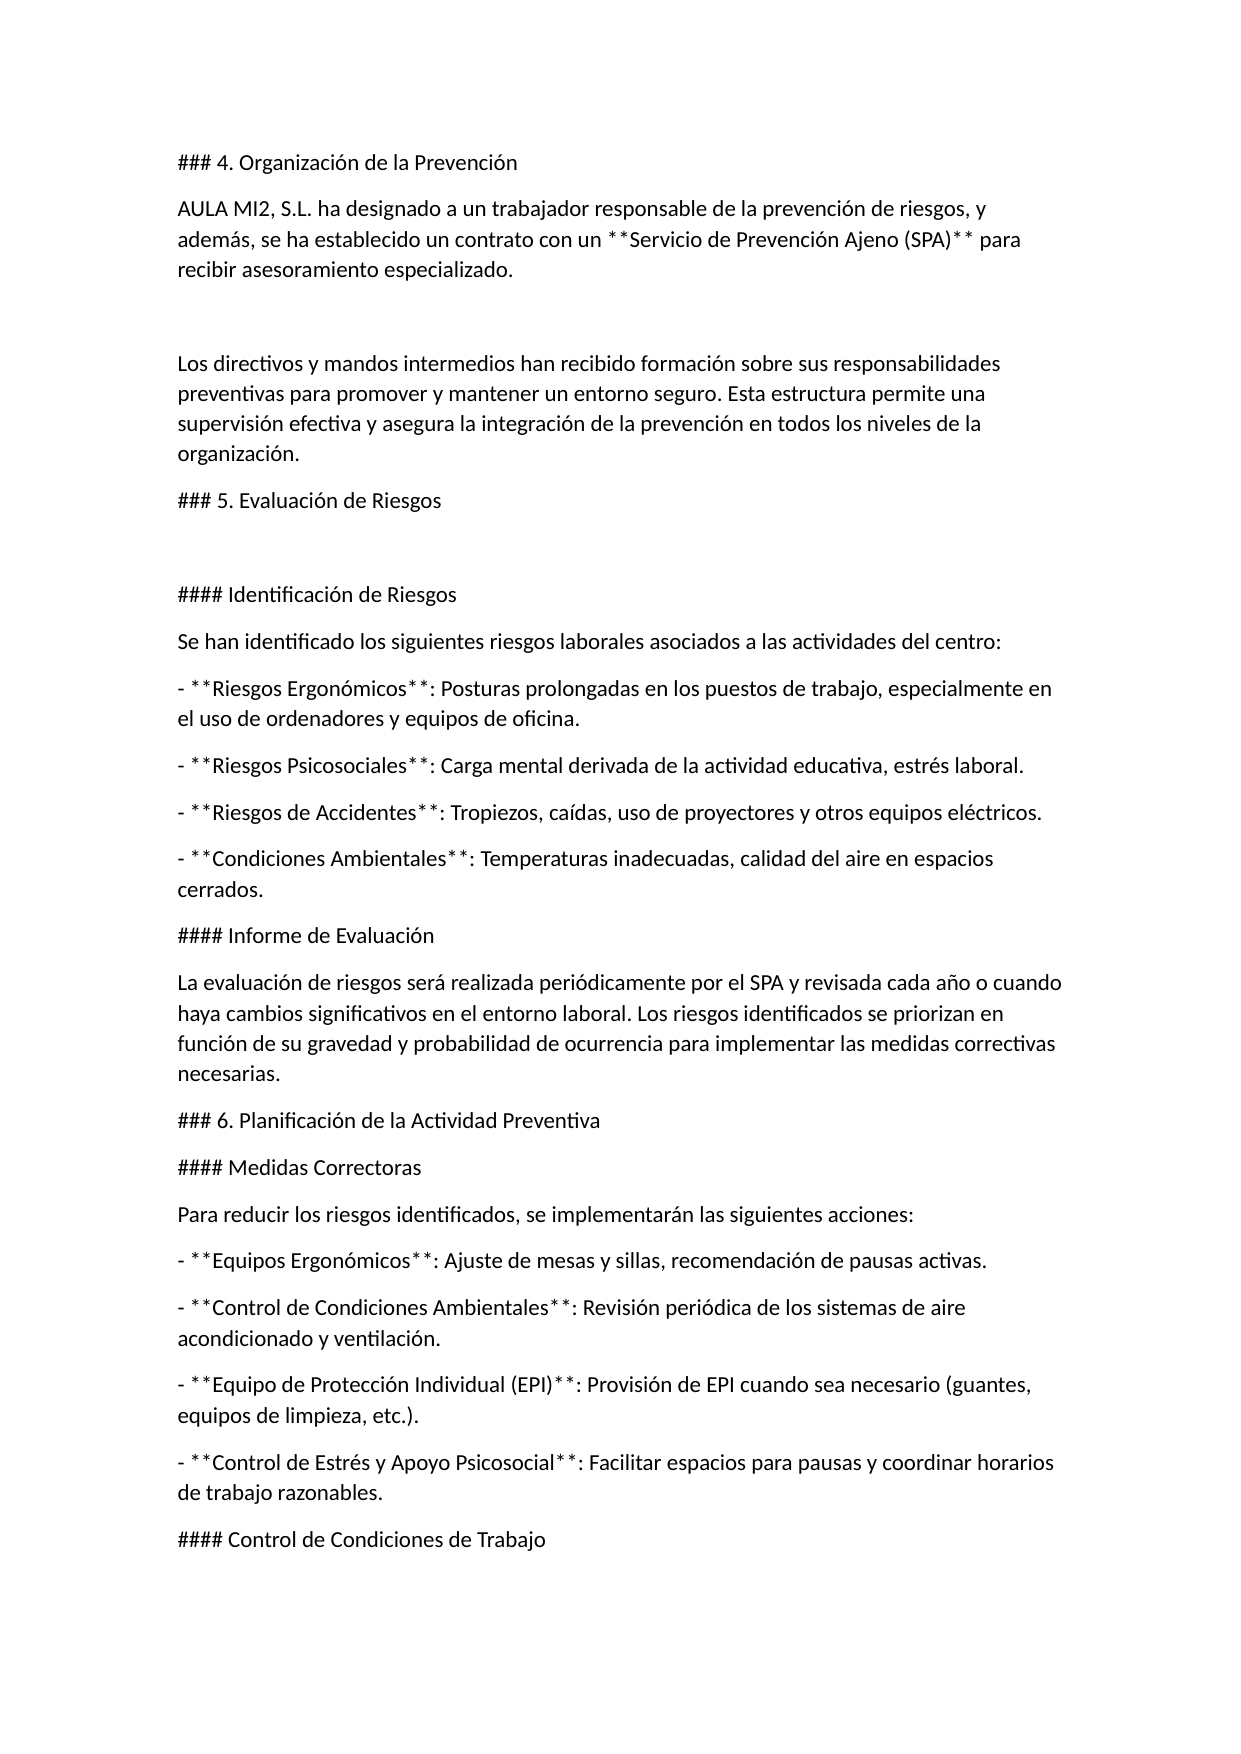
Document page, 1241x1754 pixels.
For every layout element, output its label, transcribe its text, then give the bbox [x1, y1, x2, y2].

text #### Control de Condiciones de Trabajo [177, 1525, 1063, 1553]
text - **Riesgos Ergonómicos**: Posturas prolongadas en los puestos de trabajo, especialmente en el uso de ordenadores y equipos de oficina. [177, 674, 1063, 732]
text #### Informe de Evaluación [177, 922, 1063, 949]
text - **Riesgos Psicosociales**: Carga mental derivada de la actividad educativa, estrés laboral. [177, 751, 1063, 779]
text - **Control de Estrés y Apoyo Psicosocial**: Facilitar espacios para pausas y coordinar horarios de trabajo razonables. [177, 1448, 1063, 1506]
text - **Control de Condiciones Ambientales**: Revisión periódica de los sistemas de aire acondicionado y ventilación. [177, 1293, 1063, 1352]
text - **Equipos Ergonómicos**: Ajuste de mesas y sillas, recomendación de pausas activas. [177, 1247, 1063, 1274]
text ### 5. Evaluación de Riesgos [177, 486, 1063, 514]
text ### 4. Organización de la Prevención [177, 148, 1063, 176]
text - **Riesgos de Accidentes**: Tropiezos, caídas, uso de proyectores y otros equipos eléctricos. [177, 798, 1063, 826]
text #### Medidas Correctoras [177, 1153, 1063, 1181]
text Para reducir los riesgos identificados, se implementarán las siguientes acciones: [177, 1200, 1063, 1228]
text AULA MI2, S.L. ha designado a un trabajador responsable de la prevención de riesgos, y además, se ha establecido un contrato con un **Servicio de Prevención Ajeno (SPA)** para recibir asesoramiento especializado. [177, 194, 1063, 283]
text La evaluación de riesgos será realizada periódicamente por el SPA y revisada cada año o cuando haya cambios significativos en el entorno laboral. Los riesgos identificados se priorizan en función de su gravedad y probabilidad de ocurrencia para implementar las medidas correctivas necesarias. [177, 968, 1063, 1087]
text Los directivos y mandos intermedios han recibido formación sobre sus responsabilidades preventivas para promover y mantener un entorno seguro. Esta estructura permite una supervisión efectiva y asegura la integración de la prevención en todos los niveles de la organización. [177, 349, 1063, 467]
text ### 6. Planificación de la Actividad Preventiva [177, 1106, 1063, 1134]
text - **Equipo de Protección Individual (EPI)**: Provisión de EPI cuando sea necesario (guantes, equipos de limpieza, etc.). [177, 1371, 1063, 1429]
text #### Identificación de Riesgos [177, 580, 1063, 608]
text - **Condiciones Ambientales**: Temperaturas inadecuadas, calidad del aire en espacios cerrados. [177, 844, 1063, 903]
text Se han identificado los siguientes riesgos laborales asociados a las actividades del centro: [177, 627, 1063, 655]
